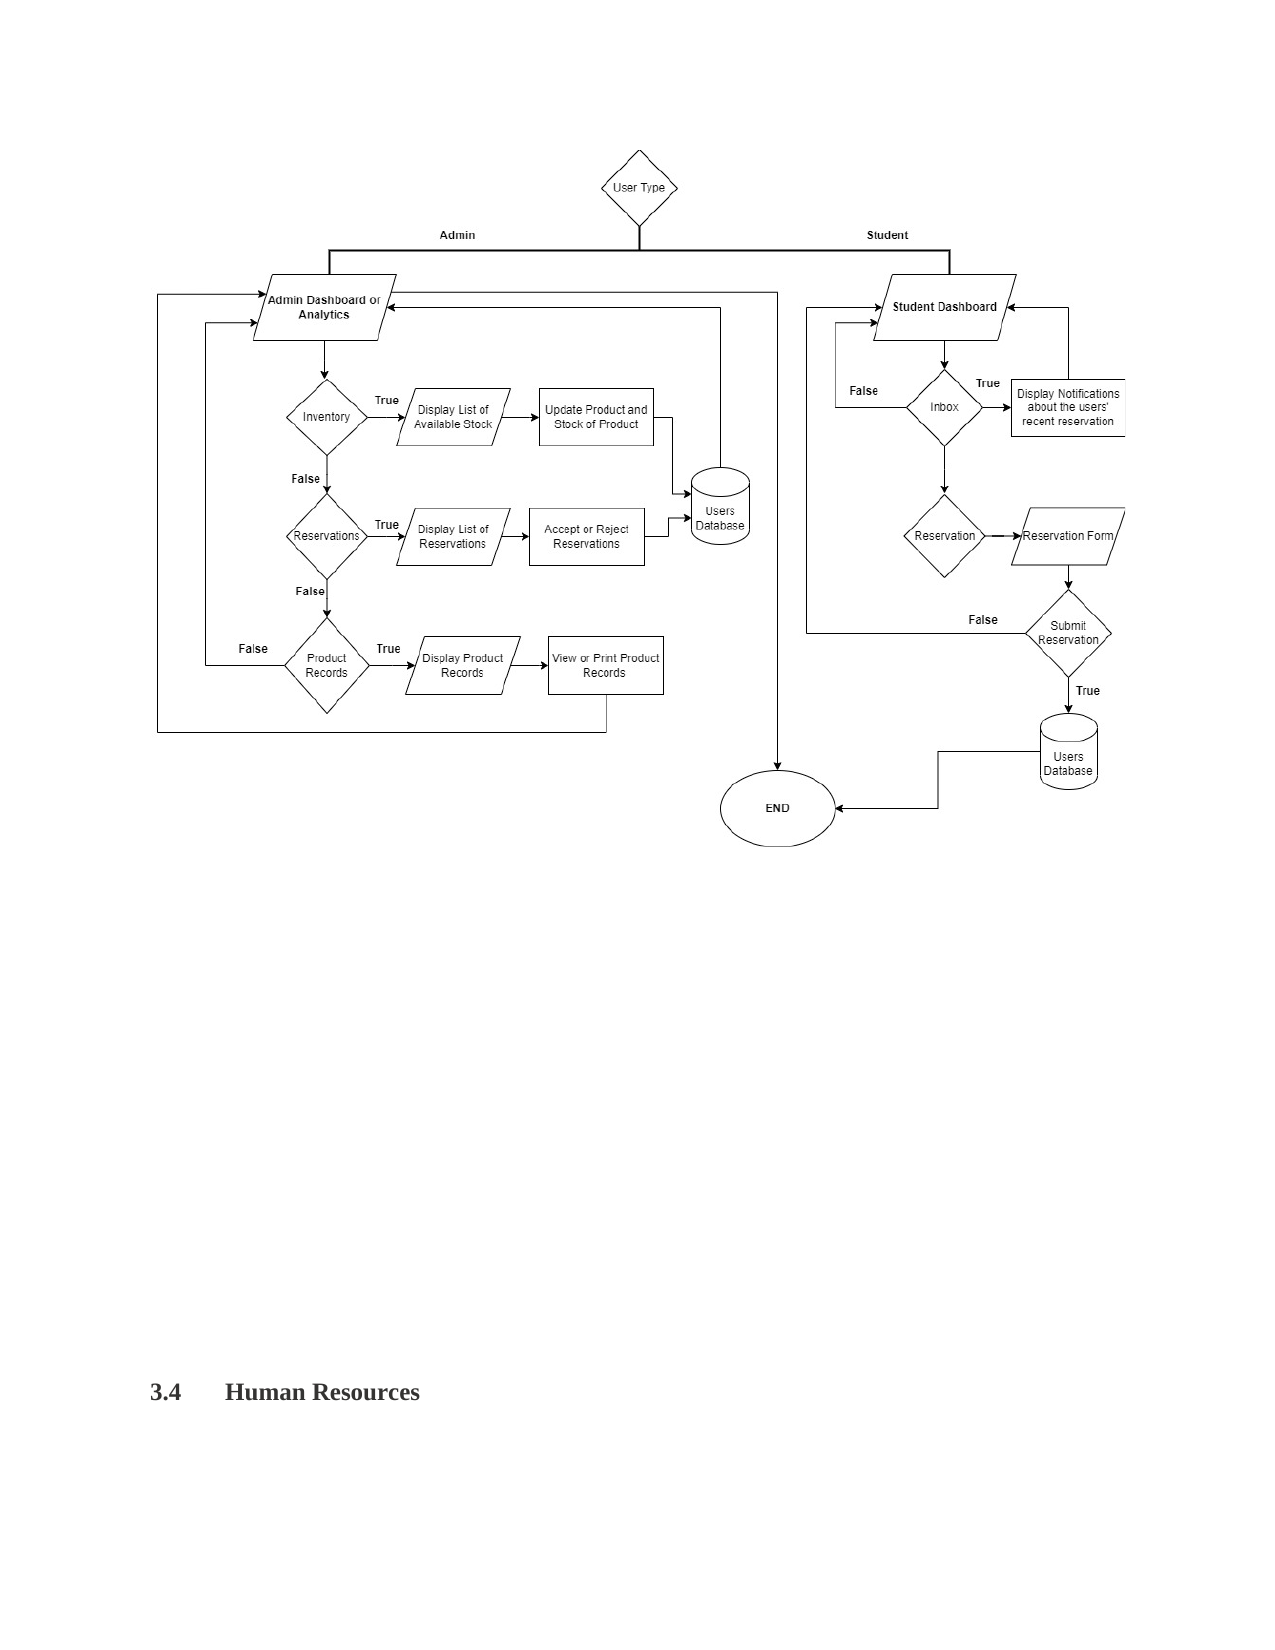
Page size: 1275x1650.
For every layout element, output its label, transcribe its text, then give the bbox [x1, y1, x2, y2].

text 3.4 Human Resources [150, 1377, 1125, 1406]
picture [150, 150, 1125, 847]
